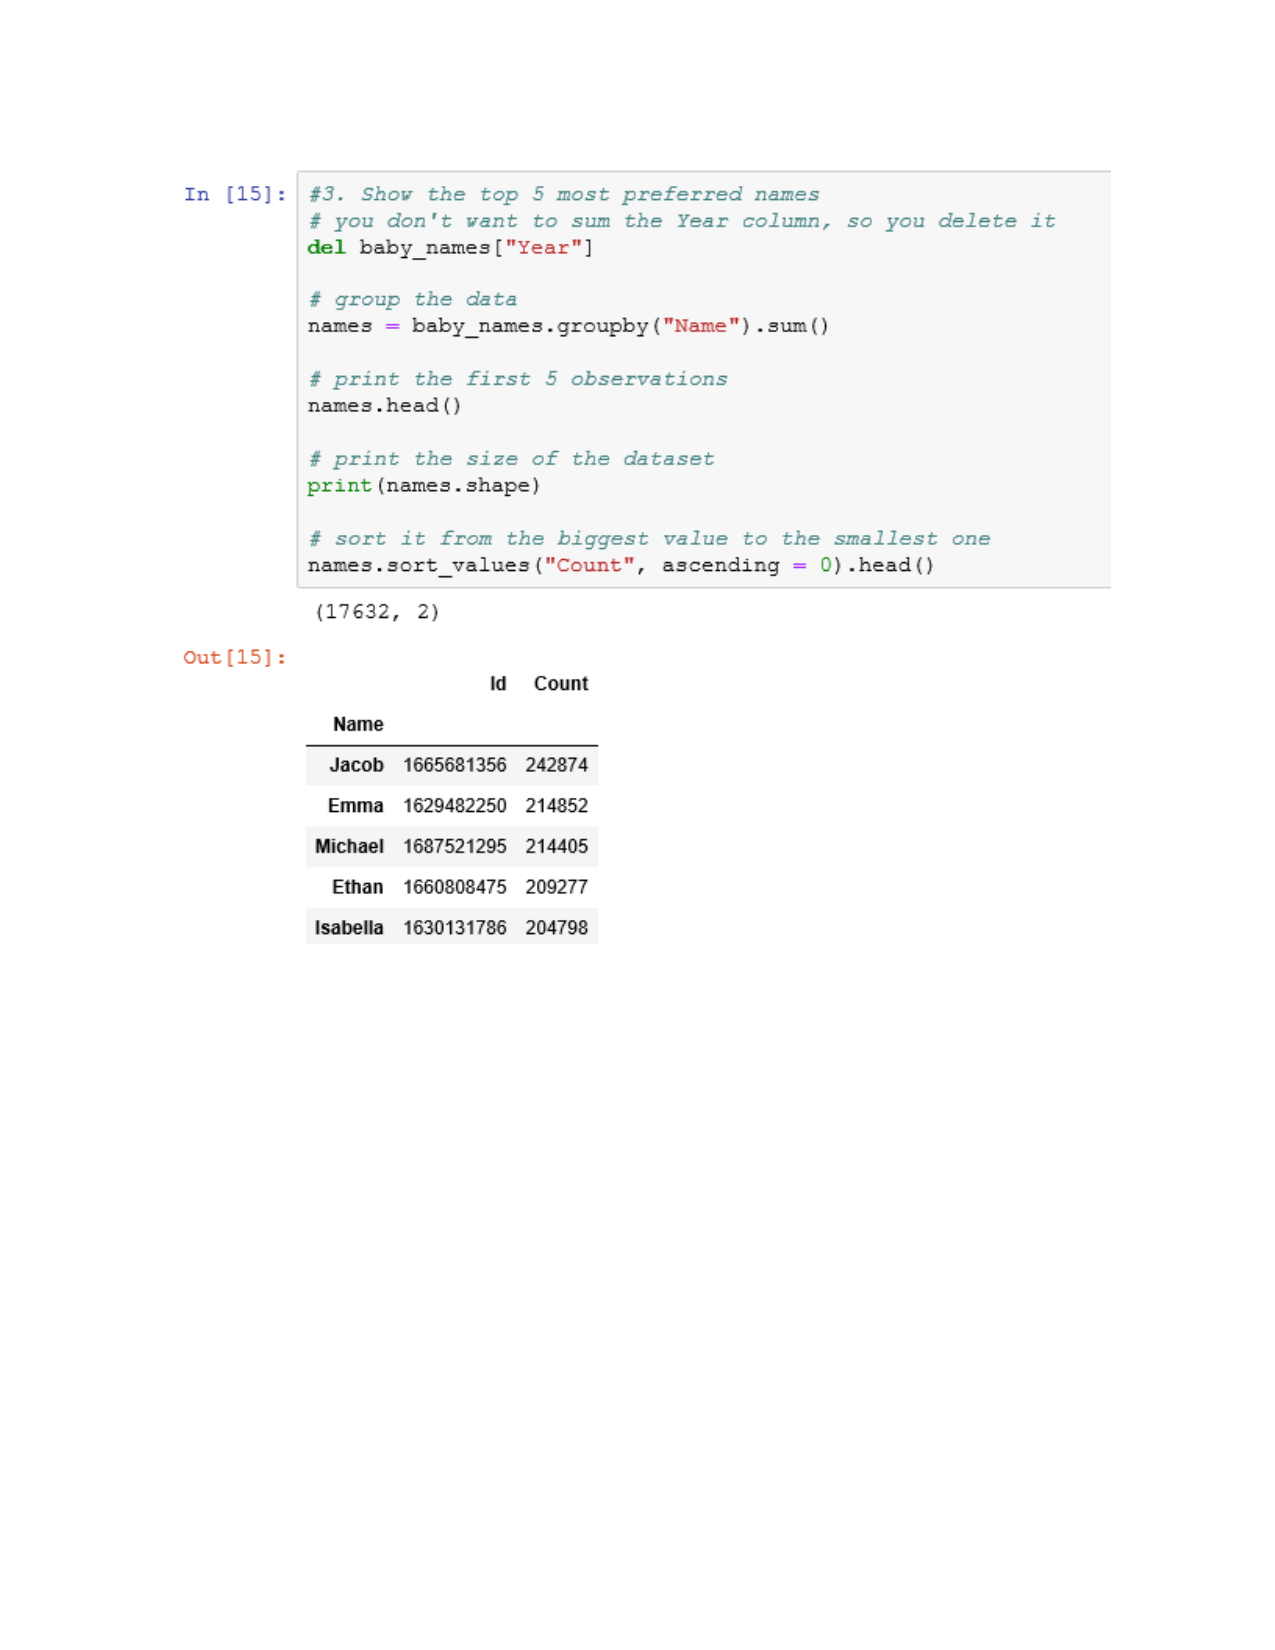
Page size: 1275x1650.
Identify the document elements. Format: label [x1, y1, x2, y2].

picture [150, 150, 1111, 944]
